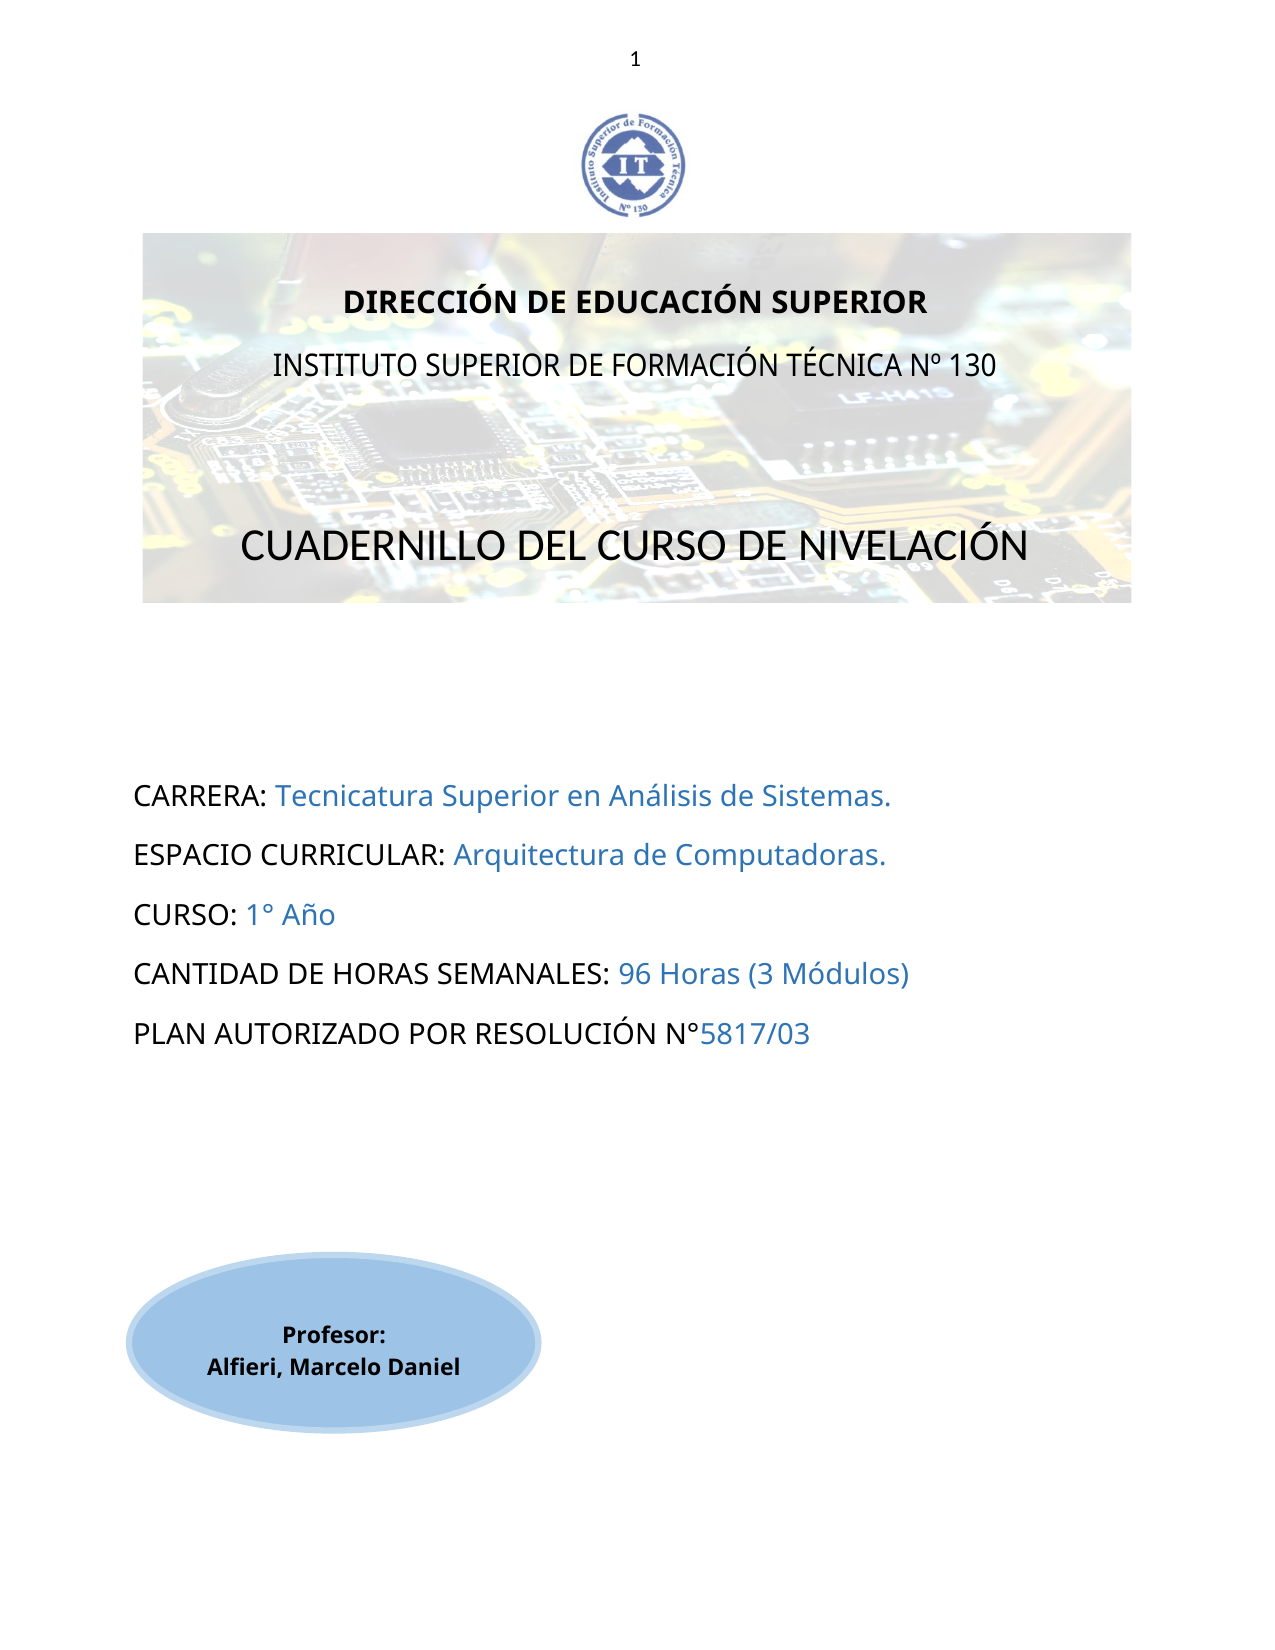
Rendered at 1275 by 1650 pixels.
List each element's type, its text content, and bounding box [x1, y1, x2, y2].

text CUADERNILLO DEL CURSO DE NIVELACIÓN [133, 516, 1137, 572]
text CARRERA: Tecnicatura Superior en Análisis de Sistemas. [133, 775, 1137, 815]
text CURSO: 1° Año [133, 894, 1137, 934]
text PLAN AUTORIZADO POR RESOLUCIÓN N°5817/03 [133, 1013, 1137, 1053]
text ESPACIO CURRICULAR: Arquitectura de Computadoras. [133, 834, 1137, 874]
text CANTIDAD DE HORAS SEMANALES: 96 Horas (3 Módulos) [133, 953, 1137, 993]
picture [574, 100, 696, 231]
text DIRECCIÓN DE EDUCACIÓN SUPERIOR [133, 281, 1137, 323]
subtitle INSTITUTO SUPERIOR DE FORMACIÓN TÉCNICA Nº 130 [133, 343, 1137, 386]
